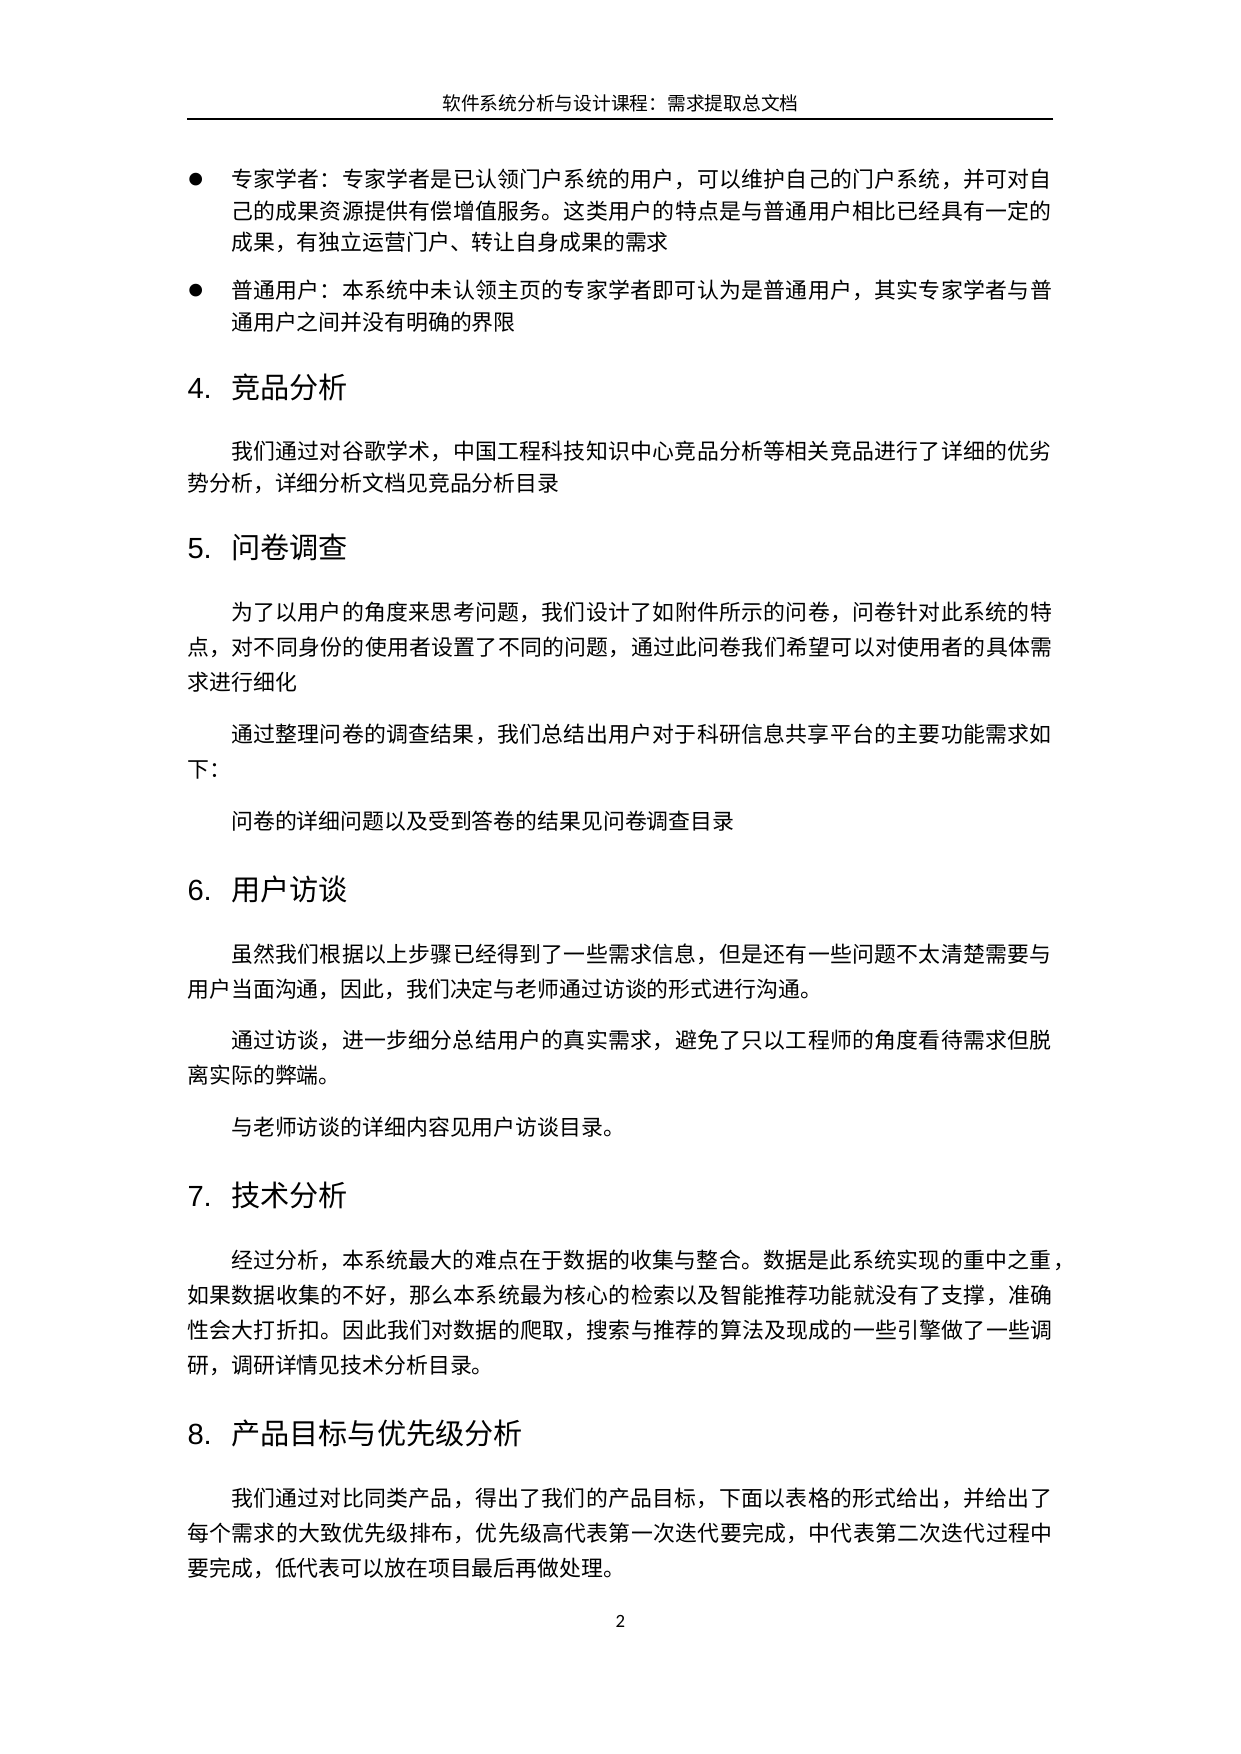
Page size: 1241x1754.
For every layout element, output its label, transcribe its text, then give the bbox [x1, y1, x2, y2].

text 我们通过对比同类产品，得出了我们的产品目标，下面以表格的形式给出，并给出了每个需求的大致优先级排布，优先级高代表第一次迭代要完成，中代表第二次迭代过程中要完成，低代表可以放在项目最后再做处理。 [187, 1480, 1053, 1583]
text 经过分析，本系统最大的难点在于数据的收集与整合。数据是此系统实现的重中之重，如果数据收集的不好，那么本系统最为核心的检索以及智能推荐功能就没有了支撑，准确性会大打折扣。因此我们对数据的爬取，搜索与推荐的算法及现成的一些引擎做了一些调研，调研详情见技术分析目录。 [187, 1242, 1053, 1380]
subtitle 用户访谈 [187, 855, 1053, 920]
text 为了以用户的角度来思考问题，我们设计了如附件所示的问卷，问卷针对此系统的特点，对不同身份的使用者设置了不同的问题，通过此问卷我们希望可以对使用者的具体需求进行细化 [187, 595, 1053, 697]
subtitle 4. 竞品分析 [187, 353, 1053, 418]
text 通过访谈，进一步细分总结用户的真实需求，避免了只以工程师的角度看待需求但脱离实际的弊端。 [187, 1023, 1053, 1090]
subtitle 技术分析 [187, 1161, 1053, 1226]
text 虽然我们根据以上步骤已经得到了一些需求信息，但是还有一些问题不太清楚需要与用户当面沟通，因此，我们决定与老师通过访谈的形式进行沟通。 [187, 936, 1053, 1004]
list 普通用户：本系统中未认领主页的专家学者即可认为是普通用户，其实专家学者与普通用户之间并没有明确的界限 [187, 273, 1053, 337]
subtitle 产品目标与优先级分析 [187, 1399, 1053, 1464]
subtitle 问卷调查 [187, 514, 1053, 579]
text 通过整理问卷的调查结果，我们总结出用户对于科研信息共享平台的主要功能需求如下： [187, 717, 1053, 784]
list 专家学者：专家学者是已认领门户系统的用户，可以维护自己的门户系统，并可对自己的成果资源提供有偿增值服务。这类用户的特点是与普通用户相比已经具有一定的成果，有独立运营门户、转让自身成果的需求 [187, 162, 1053, 257]
text 我们通过对谷歌学术，中国工程科技知识中心竞品分析等相关竞品进行了详细的优劣势分析，详细分析文档见竞品分析目录 [187, 434, 1053, 497]
text 与老师访谈的详细内容见用户访谈目录。 [187, 1109, 1053, 1142]
text 问卷的详细问题以及受到答卷的结果见问卷调查目录 [187, 803, 1053, 836]
